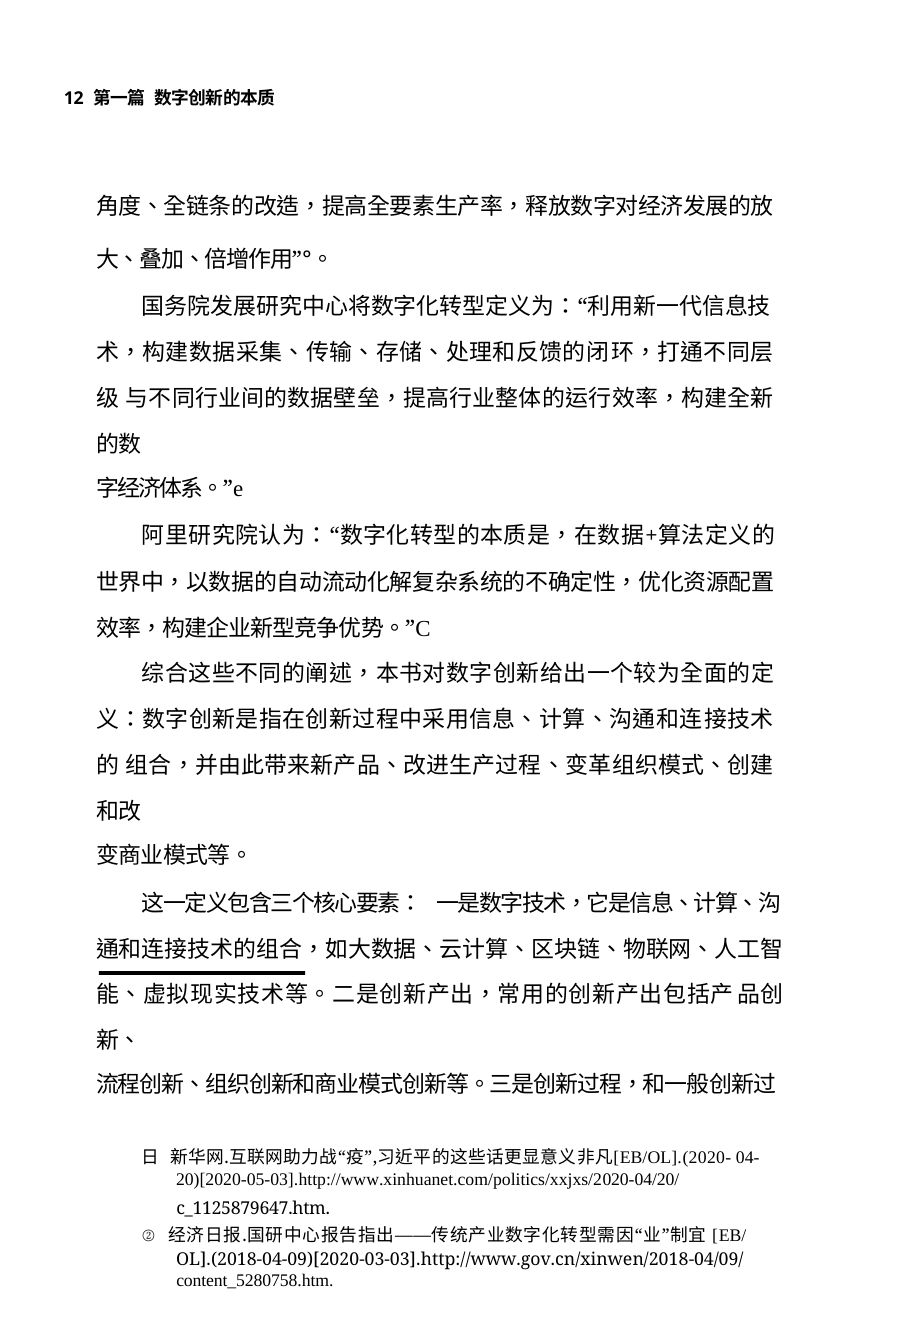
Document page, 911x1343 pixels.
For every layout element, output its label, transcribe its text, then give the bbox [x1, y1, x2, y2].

text ② 经济日报.国研中心报告指出——传统产业数字化转型需因“业”制宜 [EB/ OL].(2018-04-09)[2020-03-03].http://www.gov.cn/xinwen/2018-04/09/ [142, 1222, 779, 1270]
picture [98, 971, 306, 975]
text 日 新华网.互联网助力战“疫”,习近平的这些话更显意义非凡[EB/OL].(2020- 04-20)[2020-05-03].http://www.xinhuanet.com/politics/xxjxs/2020-04/20/ [142, 1144, 768, 1189]
text 这一定义包含三个核心要素： 一是数字技术，它是信息、计算、沟 通和连接技术的组合，如大数据、云计算、区块链、物联网、人工智 能、虚拟现实技术等。二是创新产出，常用的创新产出包括产品创新、 [96, 887, 783, 1055]
text 大、叠加、倍增作用”°。 [96, 244, 783, 273]
text 阿里研究院认为：“数字化转型的本质是，在数据+算法定义的 世界中，以数据的自动流动化解复杂系统的不确定性，优化资源配置 [96, 519, 775, 598]
text 综合这些不同的阐述，本书对数字创新给出一个较为全面的定 义：数字创新是指在创新过程中采用信息、计算、沟通和连接技术的 组合，并由此带来新产品、改进生产过程、变革组织模式、创建和改 [96, 657, 774, 826]
text 字经济体系。”e [96, 473, 783, 502]
text 12 第一篇 数字创新的本质 [64, 87, 783, 109]
text 角度、全链条的改造，提高全要素生产率，释放数字对经济发展的放 [96, 200, 783, 244]
text 国务院发展研究中心将数字化转型定义为：“利用新一代信息技 术，构建数据采集、传输、存储、处理和反馈的闭环，打通不同层级 与不同行业间的数据壁垒，提高行业整体的运行效率，构建全新的数 [96, 290, 773, 459]
text c_1125879647.htm. [176, 1198, 783, 1219]
text content_5280758.htm. [176, 1274, 783, 1290]
text 变商业模式等。 [96, 841, 783, 869]
text 效率，构建企业新型竞争优势。”C [96, 613, 783, 642]
text 流程创新、组织创新和商业模式创新等。三是创新过程，和一般创新过 [96, 1069, 783, 1098]
